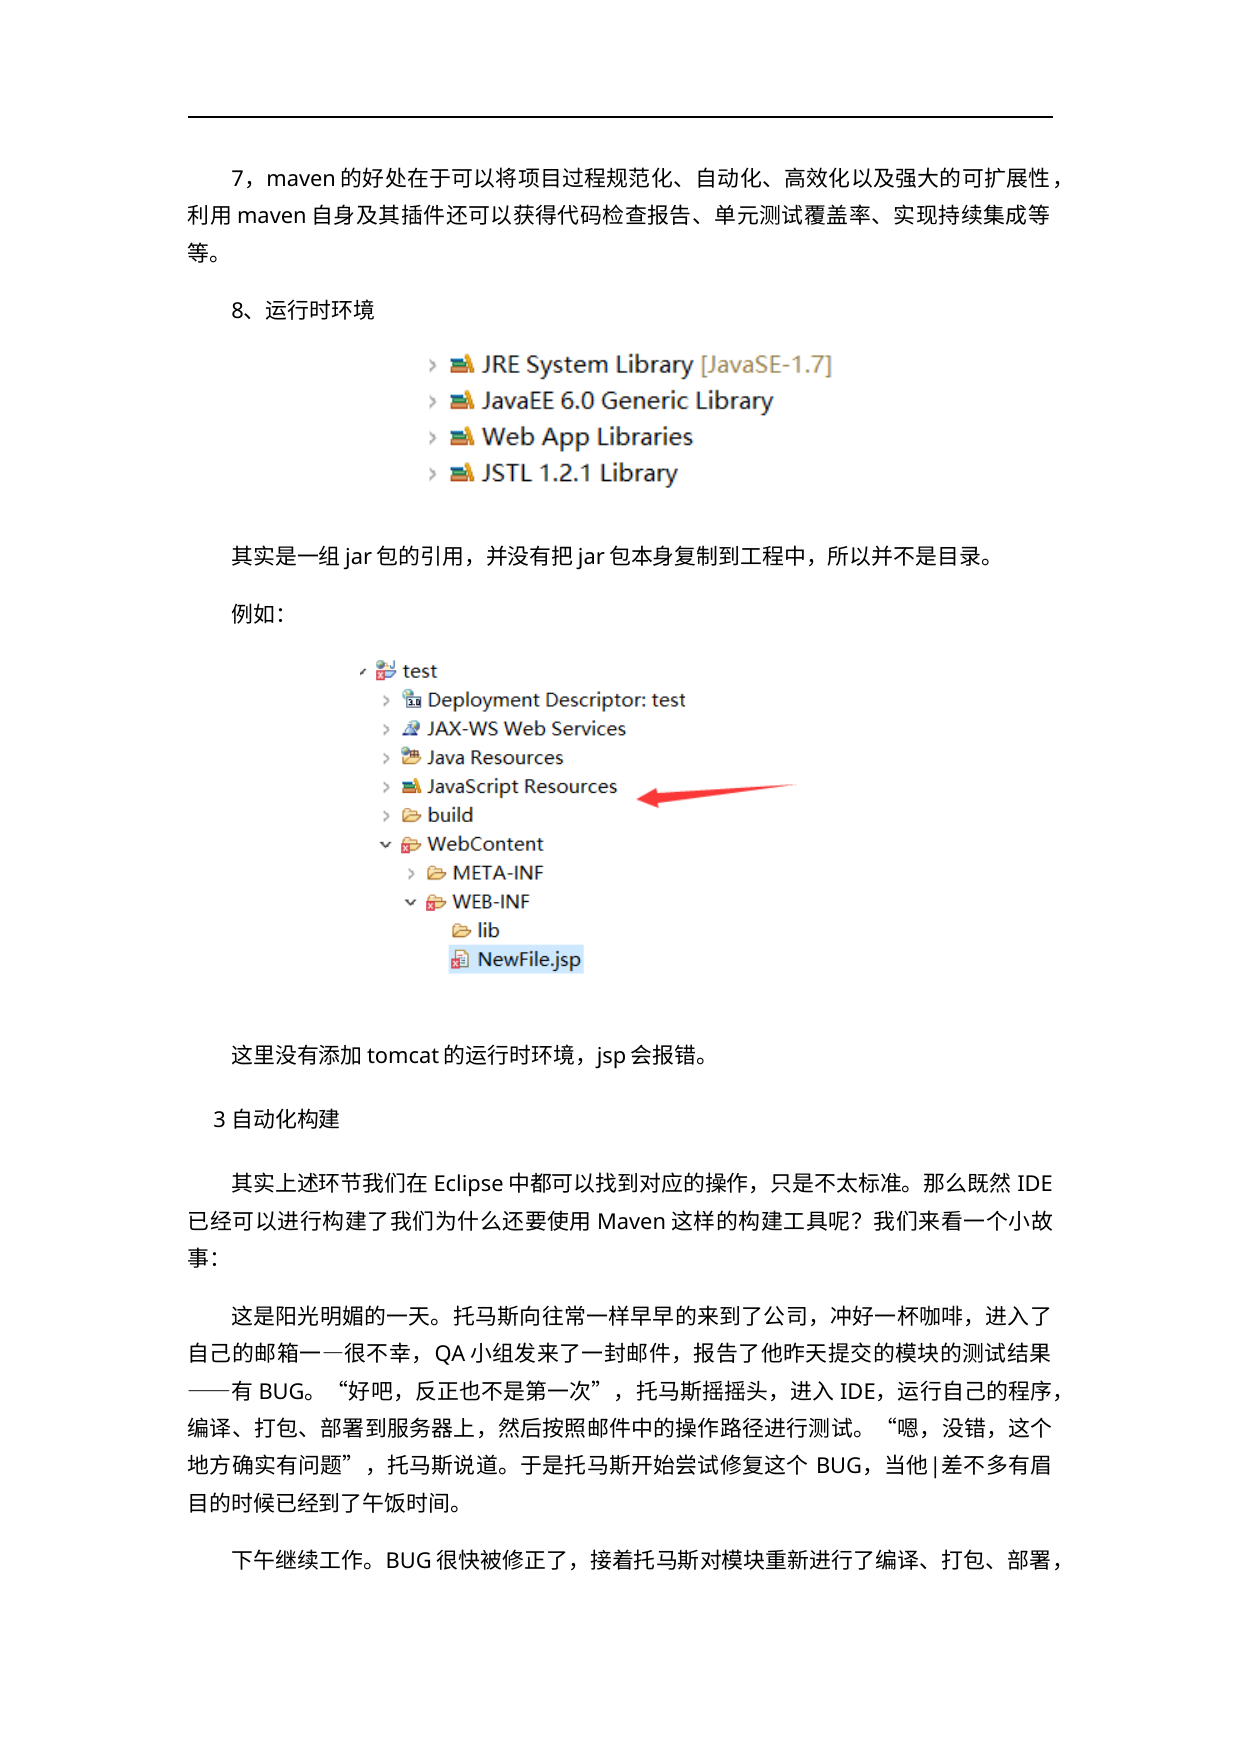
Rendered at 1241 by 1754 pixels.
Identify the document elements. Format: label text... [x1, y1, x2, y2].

text 其实是一组jar包的引用，并没有把jar包本身复制到工程中，所以并不是目录。 [187, 539, 1053, 571]
subtitle 自动化构建 [187, 1102, 1053, 1134]
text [187, 1543, 1053, 1576]
text 例如： [187, 597, 1053, 629]
text 7，maven的好处在于可以将项目过程规范化、自动化、高效化以及强大的可扩展性，利用maven自身及其插件还可以获得代码检查报告、单元测试覆盖率、实现持续集成等等。 [187, 161, 1053, 268]
text 这是阳光明媚的一天。托马斯向往常一样早早的来到了公司，冲好一杯咖啡，进入了自己的邮箱一—很不幸，QA小组发来了一封邮件，报告了他昨天提交的模块的测试结果——有BUG。“好吧，反正也不是第一次”，托马斯摇摇头，进入IDE，运行自己的程序，编译、打包、部署到服务器上，然后按照邮件中的操作路径进行测试。“嗯，没错，这个地方确实有问题”，托马斯说道。于是托马斯开始尝试修复这个BUG，当他|差不多有眉目的时候已经到了午饭时间。 [187, 1299, 1053, 1518]
text 其实上述环节我们在Eclipse中都可以找到对应的操作，只是不太标准。那么既然IDE已经可以进行构建了我们为什么还要使用Maven这样的构建工具呢？我们来看一个小故事： [187, 1166, 1053, 1273]
text 这里没有添加tomcat的运行时环境，jsp会报错。 [187, 1038, 1053, 1070]
text 8、运行时环境 [187, 293, 1053, 326]
picture [360, 655, 924, 995]
picture [429, 351, 855, 491]
